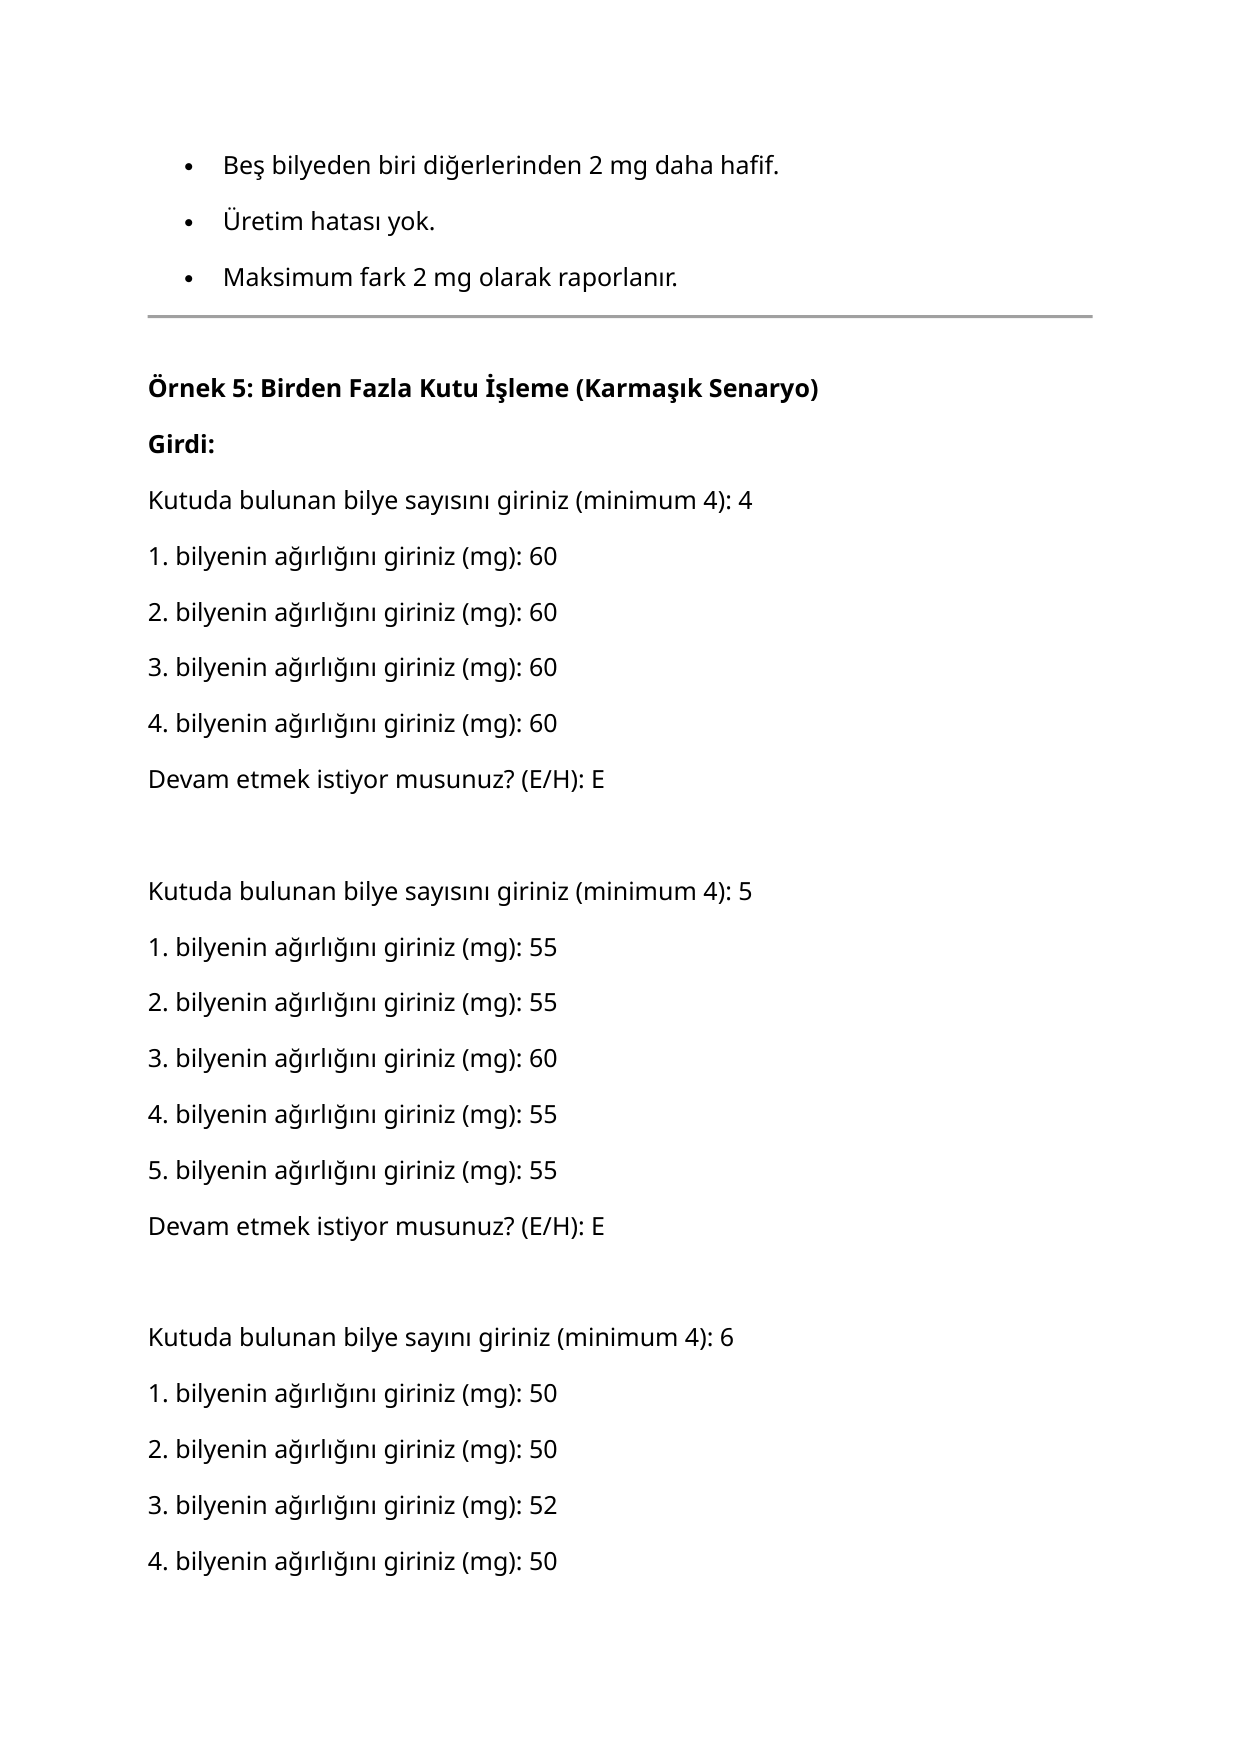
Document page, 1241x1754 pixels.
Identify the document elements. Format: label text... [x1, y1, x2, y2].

text 3. bilyenin ağırlığını giriniz (mg): 52 [148, 1488, 1093, 1522]
list Maksimum fark 2 mg olarak raporlanır. [185, 259, 1093, 293]
text Kutuda bulunan bilye sayını giriniz (minimum 4): 6 [148, 1320, 1093, 1354]
text 4. bilyenin ağırlığını giriniz (mg): 50 [148, 1543, 1093, 1577]
text 2. bilyenin ağırlığını giriniz (mg): 55 [148, 985, 1093, 1019]
text Girdi: [148, 427, 1093, 461]
text 5. bilyenin ağırlığını giriniz (mg): 55 [148, 1153, 1093, 1187]
text 1. bilyenin ağırlığını giriniz (mg): 50 [148, 1376, 1093, 1410]
text Kutuda bulunan bilye sayısını giriniz (minimum 4): 5 [148, 873, 1093, 907]
text 2. bilyenin ağırlığını giriniz (mg): 50 [148, 1432, 1093, 1466]
list Beş bilyeden biri diğerlerinden 2 mg daha hafif. [185, 148, 1093, 182]
text Devam etmek istiyor musunuz? (E/H): E [148, 762, 1093, 796]
text 2. bilyenin ağırlığını giriniz (mg): 60 [148, 594, 1093, 628]
text 3. bilyenin ağırlığını giriniz (mg): 60 [148, 1041, 1093, 1075]
text 3. bilyenin ağırlığını giriniz (mg): 60 [148, 650, 1093, 684]
text 4. bilyenin ağırlığını giriniz (mg): 55 [148, 1097, 1093, 1131]
text 1. bilyenin ağırlığını giriniz (mg): 60 [148, 538, 1093, 572]
text 1. bilyenin ağırlığını giriniz (mg): 55 [148, 929, 1093, 963]
list Üretim hatası yok. [185, 203, 1093, 237]
text Devam etmek istiyor musunuz? (E/H): E [148, 1208, 1093, 1242]
text Örnek 5: Birden Fazla Kutu İşleme (Karmaşık Senaryo) [148, 371, 1093, 405]
text 4. bilyenin ağırlığını giriniz (mg): 60 [148, 706, 1093, 740]
text Kutuda bulunan bilye sayısını giriniz (minimum 4): 4 [148, 483, 1093, 517]
